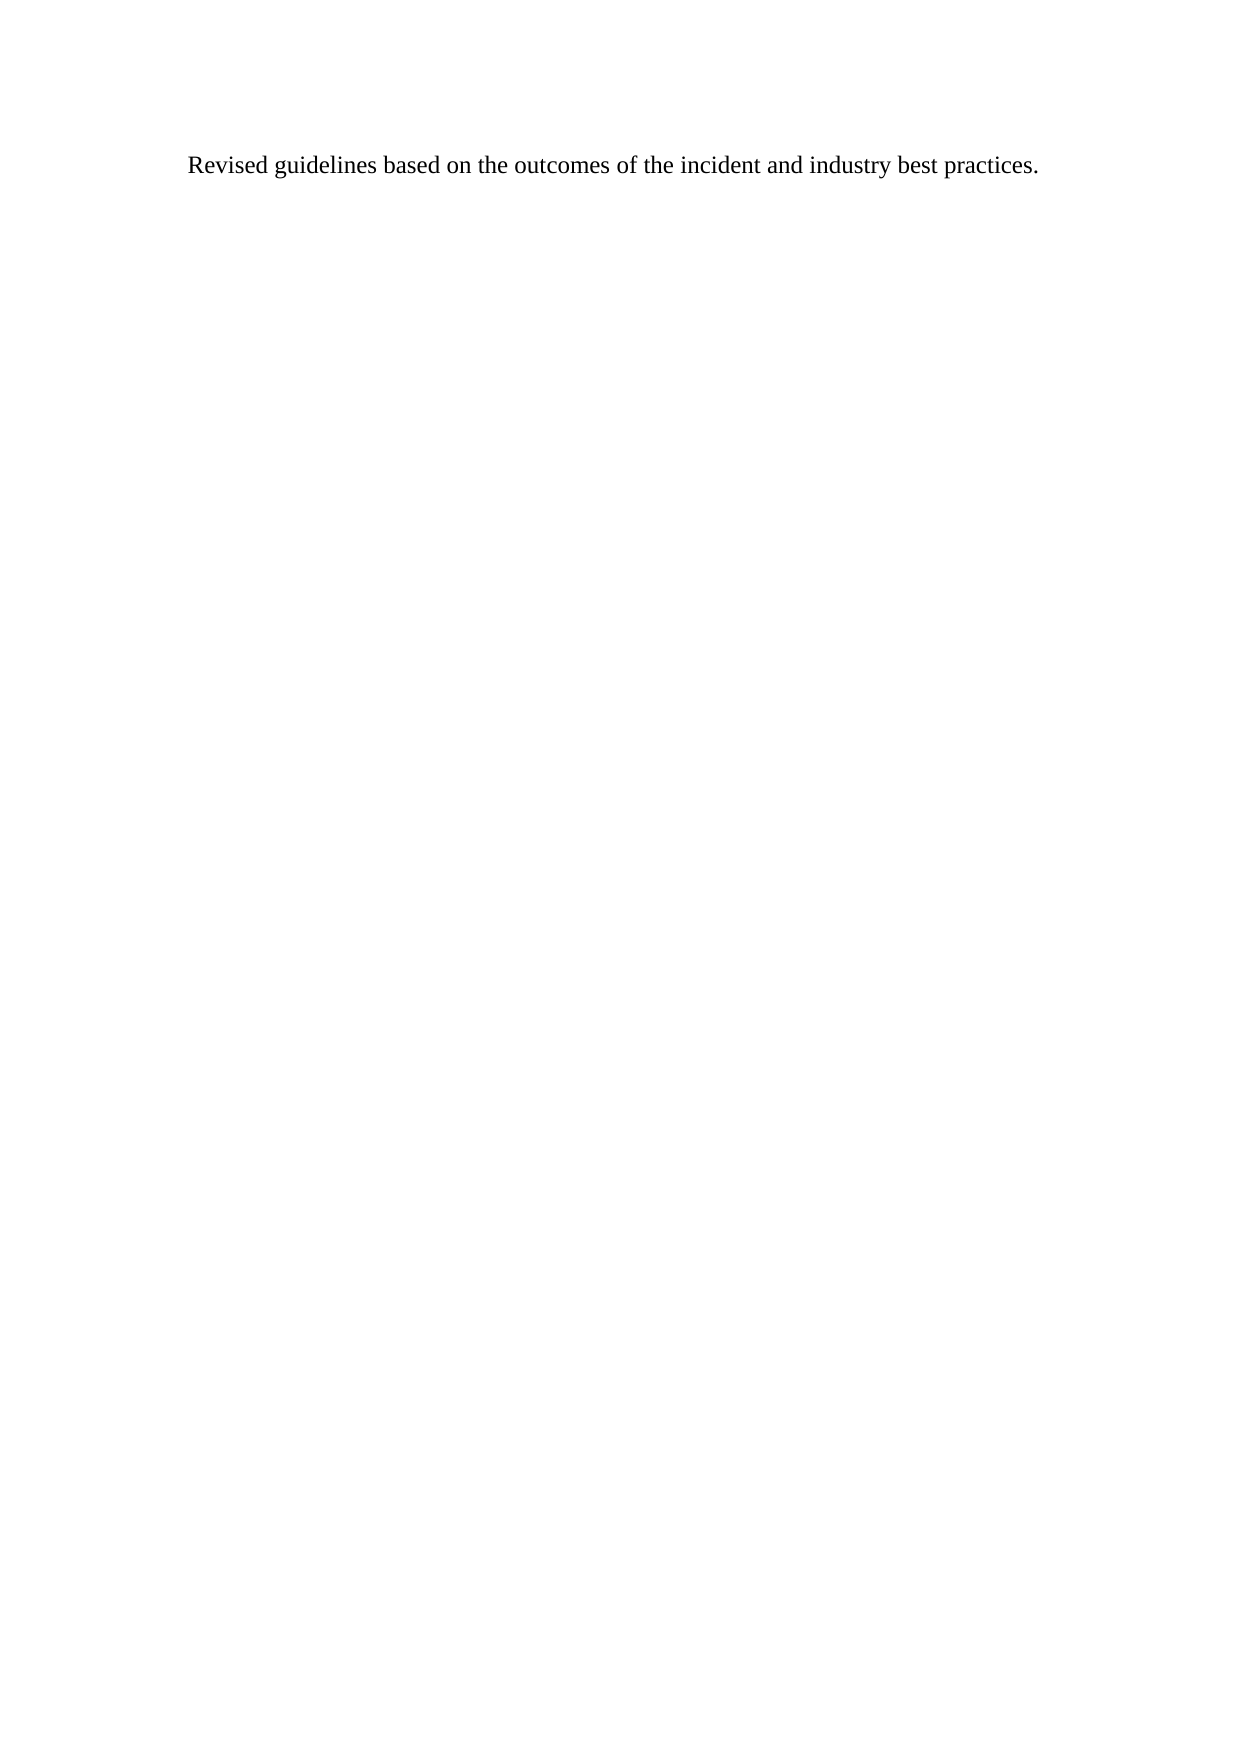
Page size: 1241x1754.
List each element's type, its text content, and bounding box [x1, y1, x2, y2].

text Revised guidelines based on the outcomes of the incident and industry best practices. [187, 150, 1090, 179]
